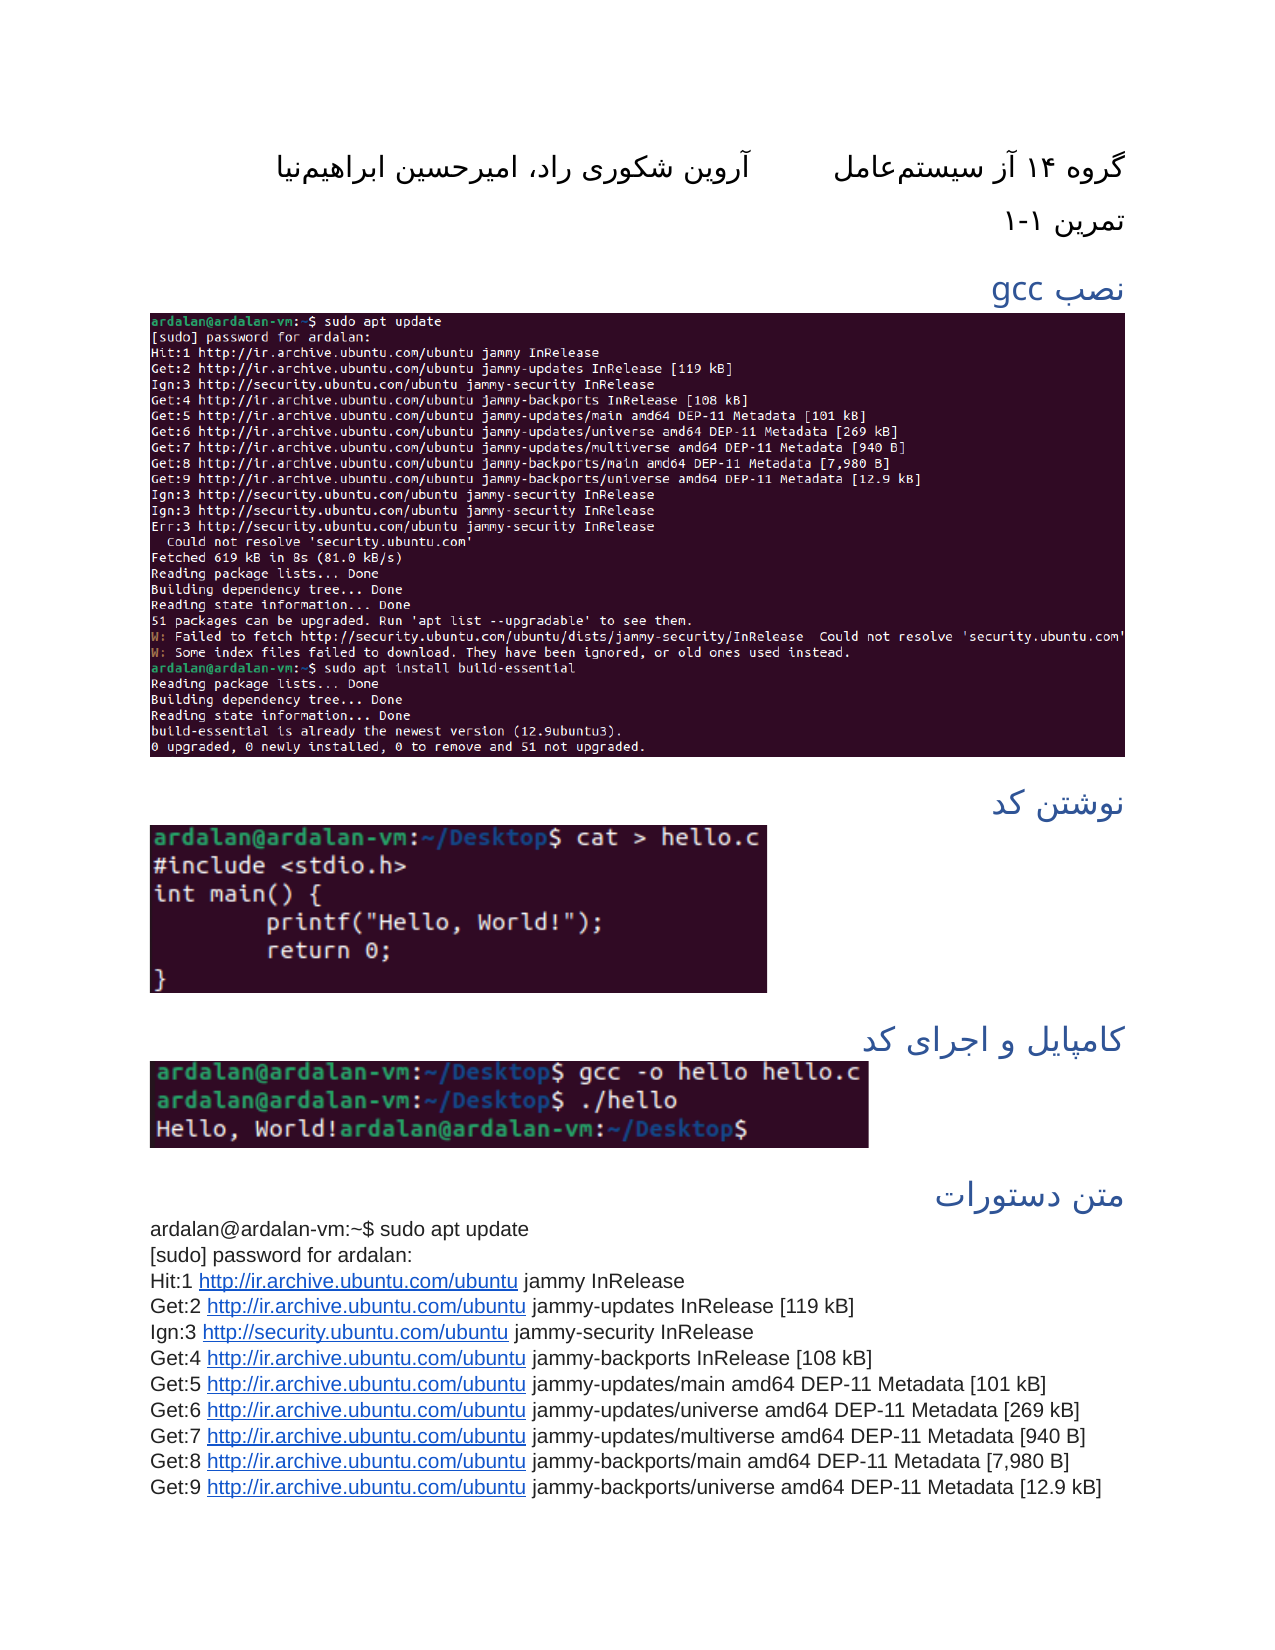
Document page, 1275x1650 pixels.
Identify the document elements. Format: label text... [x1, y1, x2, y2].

subtitle کامپایل و اجرای کد [150, 1020, 1125, 1059]
picture [149, 825, 768, 993]
subtitle نوشتن کد [150, 784, 1125, 823]
subtitle نصب gcc [150, 265, 1125, 310]
text تمرین ۱-۱ [150, 203, 1125, 237]
subtitle متن دستورات [150, 1175, 1125, 1214]
text گروه ۱۴ آز سیستم‌عامل آروین شکوری راد، امیرحسین ابراهیم‌نیا [150, 150, 1125, 184]
picture [149, 1061, 869, 1148]
picture [150, 313, 1125, 757]
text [150, 1217, 1125, 1499]
